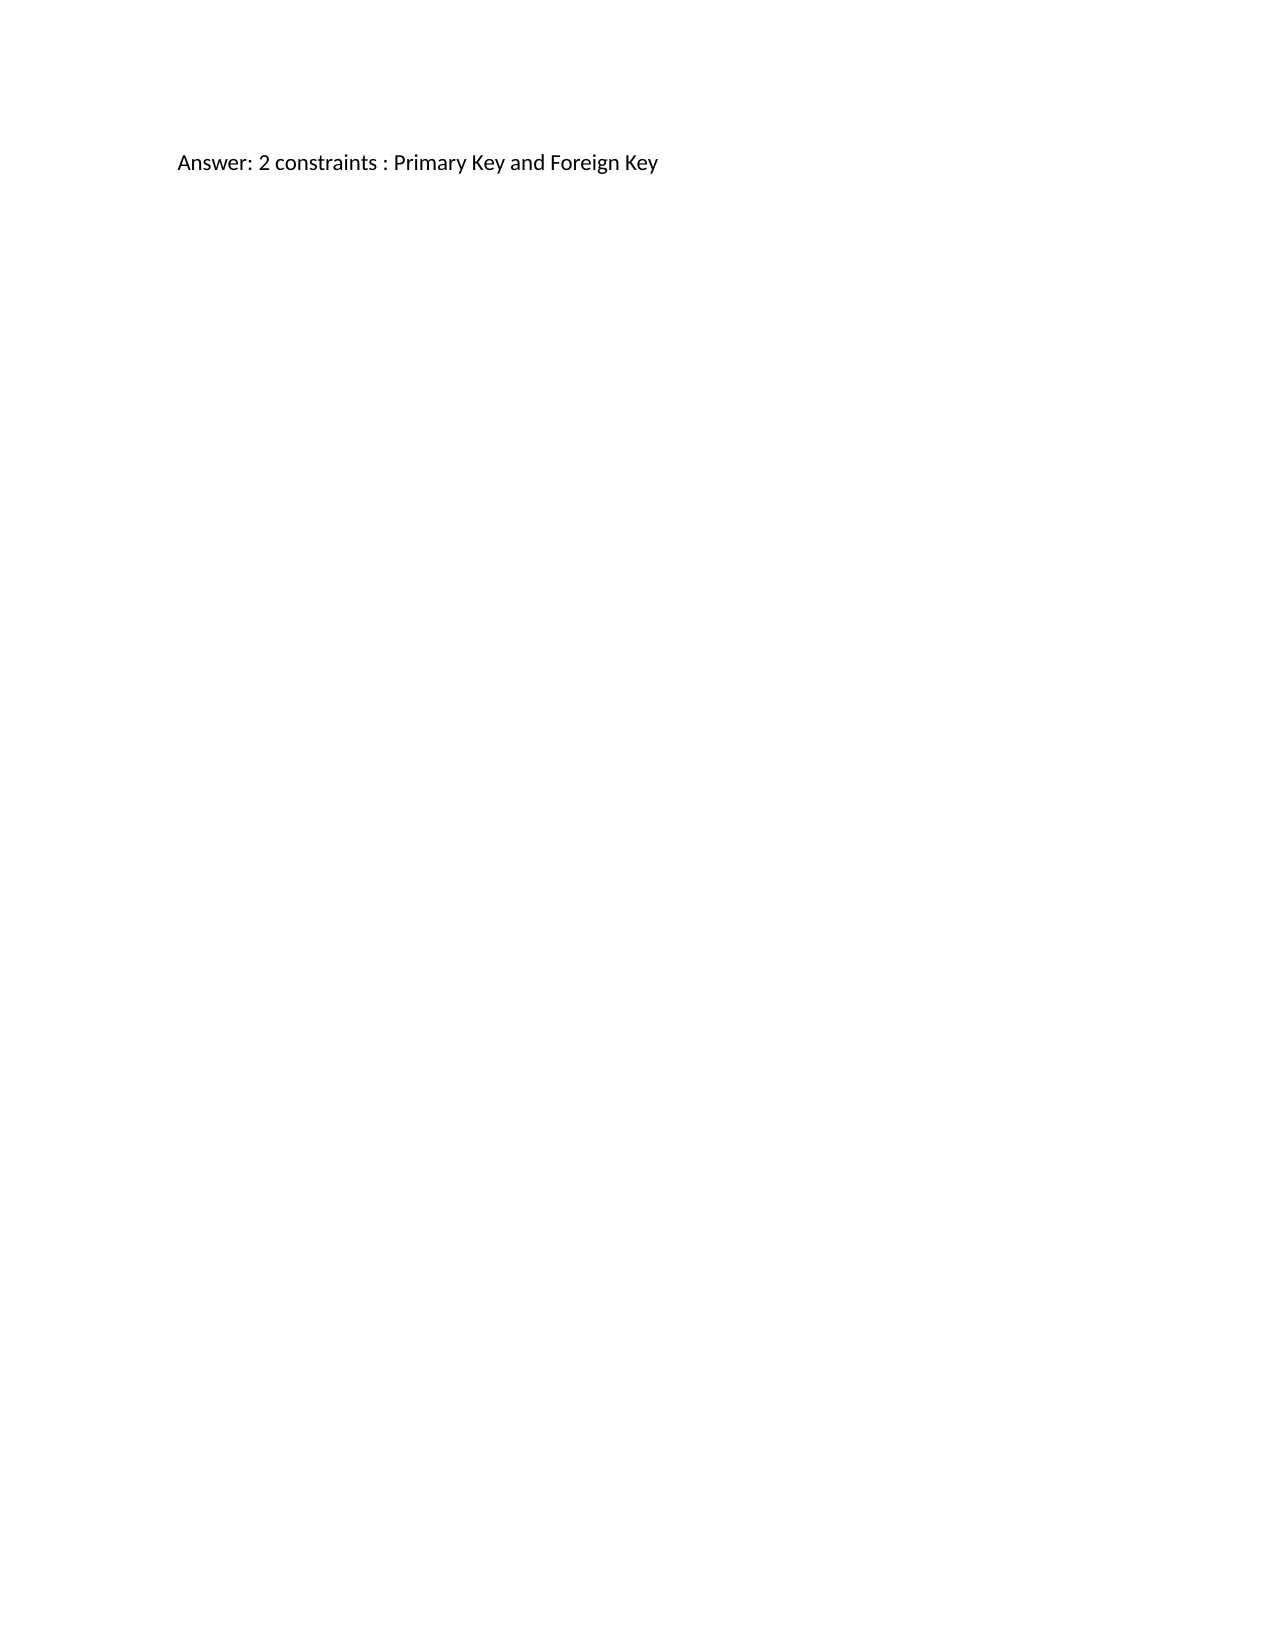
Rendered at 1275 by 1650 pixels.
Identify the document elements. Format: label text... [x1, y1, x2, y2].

text Answer: 2 constraints : Primary Key and Foreign Key [177, 148, 1098, 176]
